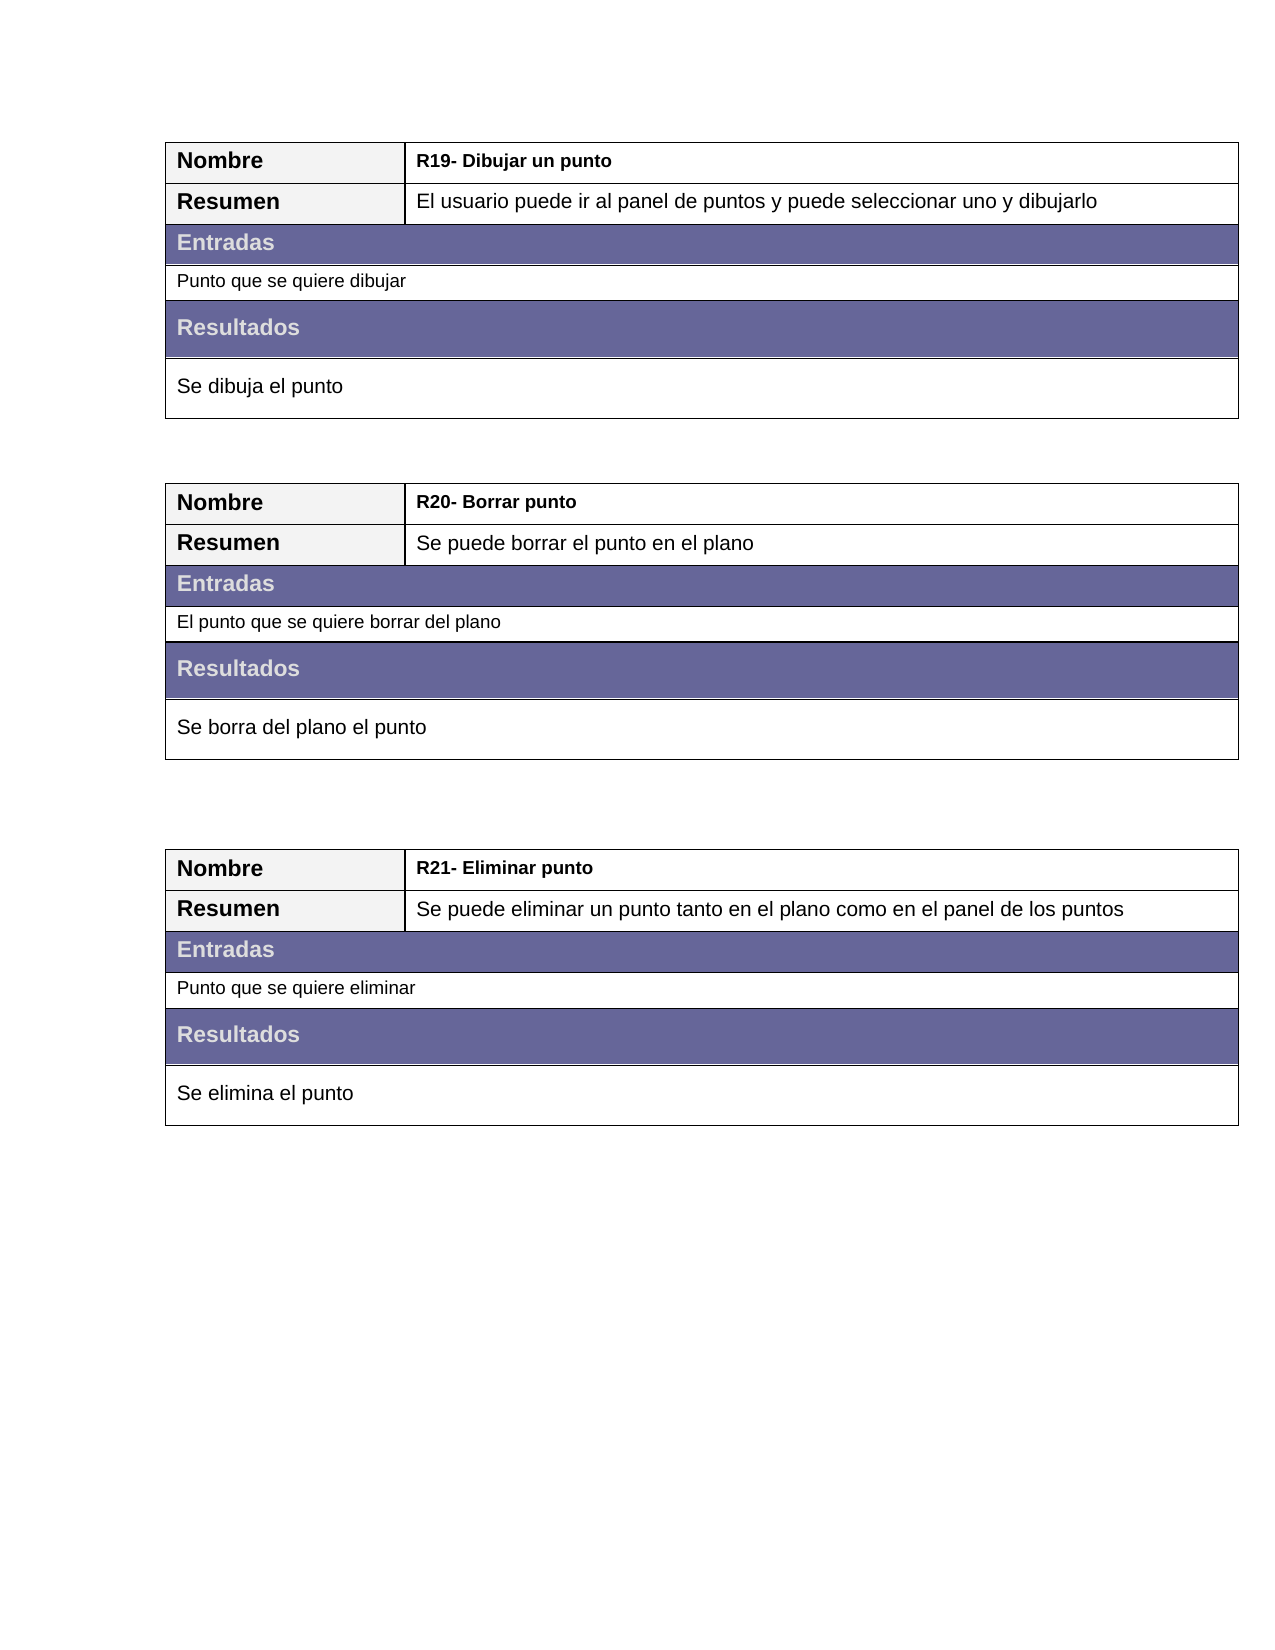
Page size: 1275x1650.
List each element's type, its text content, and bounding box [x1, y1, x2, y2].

table_cell Resumen [166, 184, 404, 224]
table_cell Entradas [166, 932, 1238, 972]
table_cell Resultados [166, 301, 1238, 357]
table_cell Resumen [166, 891, 404, 931]
table_cell Punto que se quiere dibujar [166, 266, 1238, 300]
table_cell El punto que se quiere borrar del plano [166, 607, 1238, 641]
table_cell Resumen [166, 525, 404, 565]
table_header R21- Eliminar punto [406, 850, 1238, 890]
table_cell Se puede eliminar un punto tanto en el plano como en el panel de los puntos [406, 891, 1238, 931]
table_cell Resultados [166, 643, 1238, 698]
table_cell Resultados [166, 1009, 1238, 1064]
table_cell Punto que se quiere eliminar [166, 973, 1238, 1007]
table_header R20- Borrar punto [406, 484, 1238, 524]
table_header Nombre [166, 143, 404, 183]
table_header Nombre [166, 850, 404, 890]
table_header Nombre [166, 484, 404, 524]
table_cell El usuario puede ir al panel de puntos y puede seleccionar uno y dibujarlo [406, 184, 1238, 224]
table_cell Se borra del plano el punto [166, 700, 1238, 759]
table_cell Se elimina el punto [166, 1066, 1238, 1125]
table_cell Entradas [166, 566, 1238, 606]
table_cell Se puede borrar el punto en el plano [406, 525, 1238, 565]
table_cell Se dibuja el punto [166, 359, 1238, 418]
table_header R19- Dibujar un punto [406, 143, 1238, 183]
table_cell Entradas [166, 225, 1238, 264]
